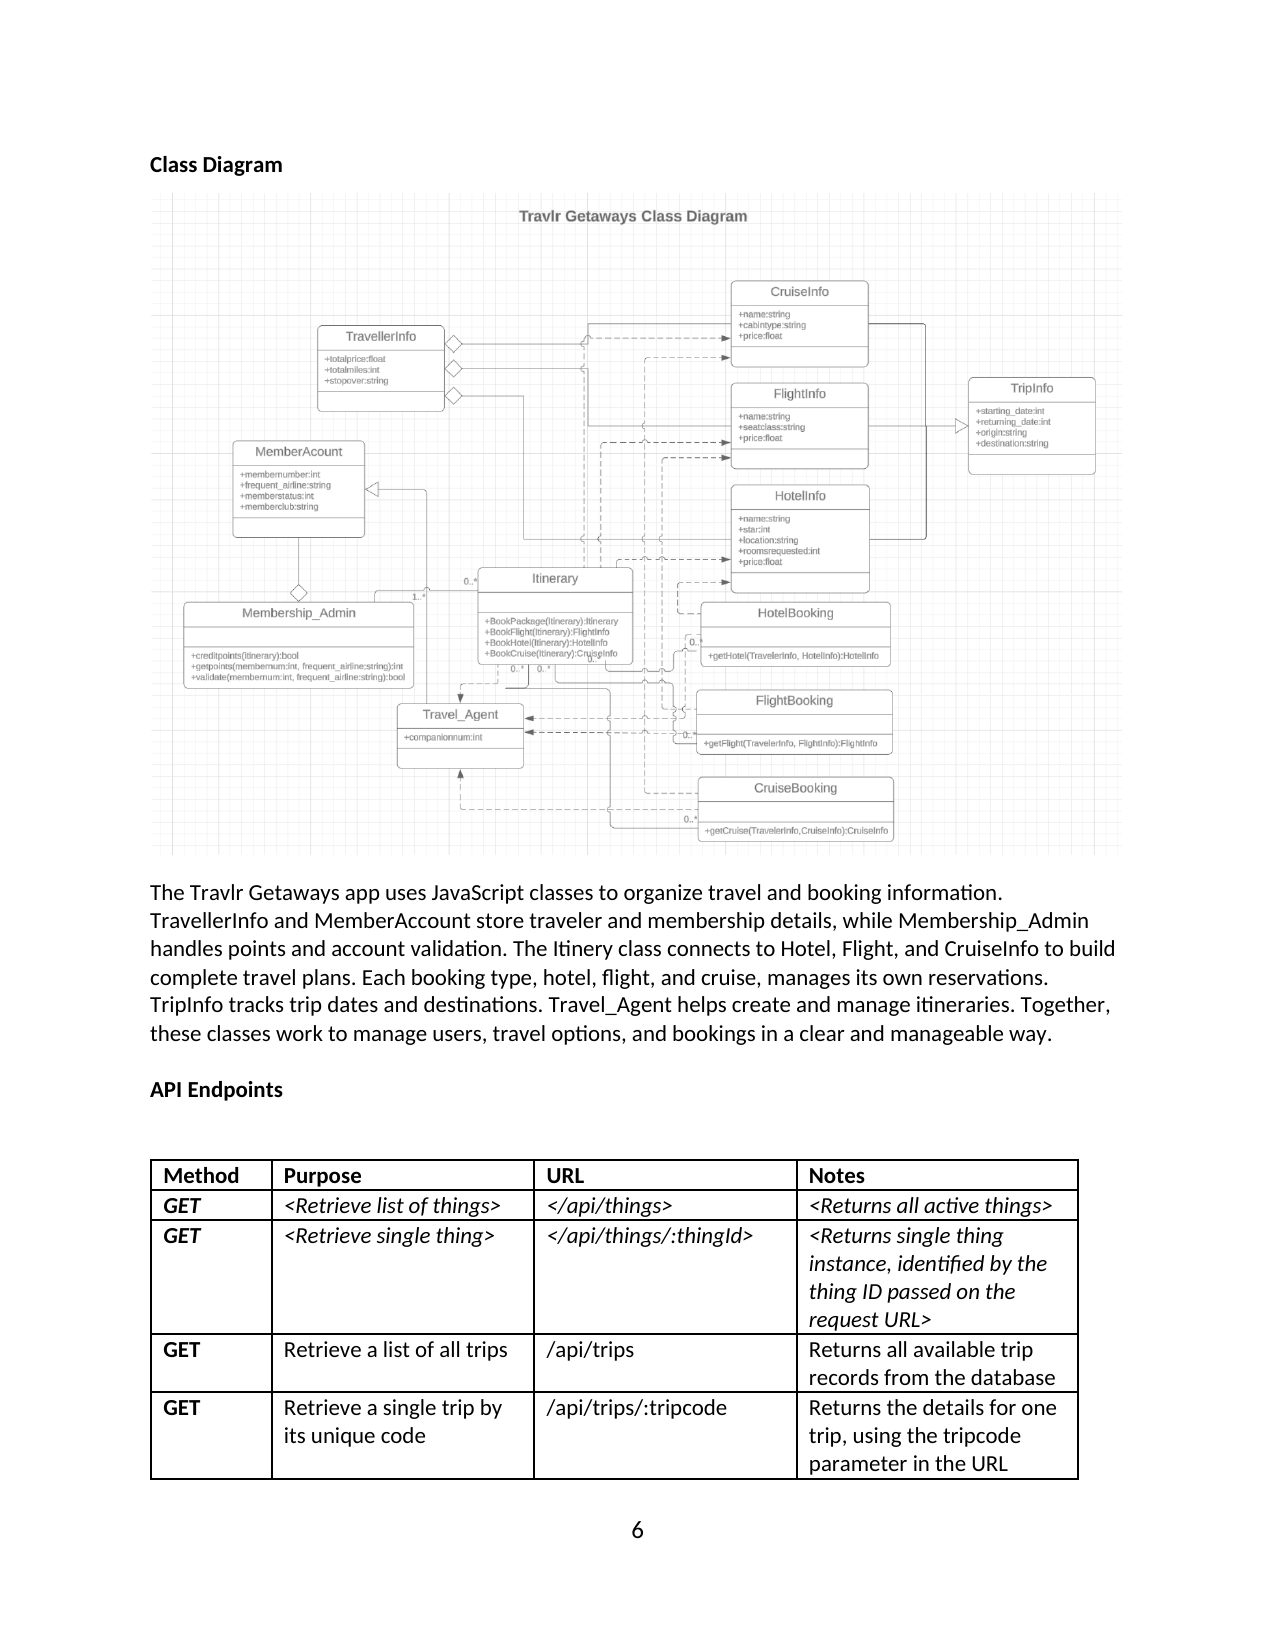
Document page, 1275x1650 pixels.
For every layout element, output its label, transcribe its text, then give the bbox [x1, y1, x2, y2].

subtitle Class Diagram [150, 150, 1125, 178]
table_cell <Returns all active things> [798, 1191, 1077, 1219]
table_cell Returns the details for one trip, using the tripcode parameter in the URL [798, 1393, 1077, 1477]
picture [150, 193, 1122, 853]
table_header Method [152, 1161, 271, 1189]
table_cell </api/things> [535, 1191, 796, 1219]
table_header Purpose [273, 1161, 533, 1189]
table_cell GET [152, 1335, 271, 1391]
table_cell <Retrieve list of things> [273, 1191, 533, 1219]
table_cell GET [152, 1191, 271, 1219]
table_cell GET [152, 1393, 271, 1477]
subtitle API Endpoints [150, 1075, 1125, 1103]
table_cell <Retrieve single thing> [273, 1221, 533, 1333]
table_cell /api/trips [535, 1335, 796, 1391]
table_header URL [535, 1161, 796, 1189]
table_cell /api/trips/:tripcode [535, 1393, 796, 1477]
table_cell GET [152, 1221, 271, 1333]
table_header Notes [798, 1161, 1077, 1189]
table_cell Returns all available trip records from the database [798, 1335, 1077, 1391]
table_cell Retrieve a single trip by its unique code [273, 1393, 533, 1477]
table_cell </api/things/:thingId> [535, 1221, 796, 1333]
table_cell Retrieve a list of all trips [273, 1335, 533, 1391]
table_cell <Returns single thing instance, identified by the thing ID passed on the request URL> [798, 1221, 1077, 1333]
